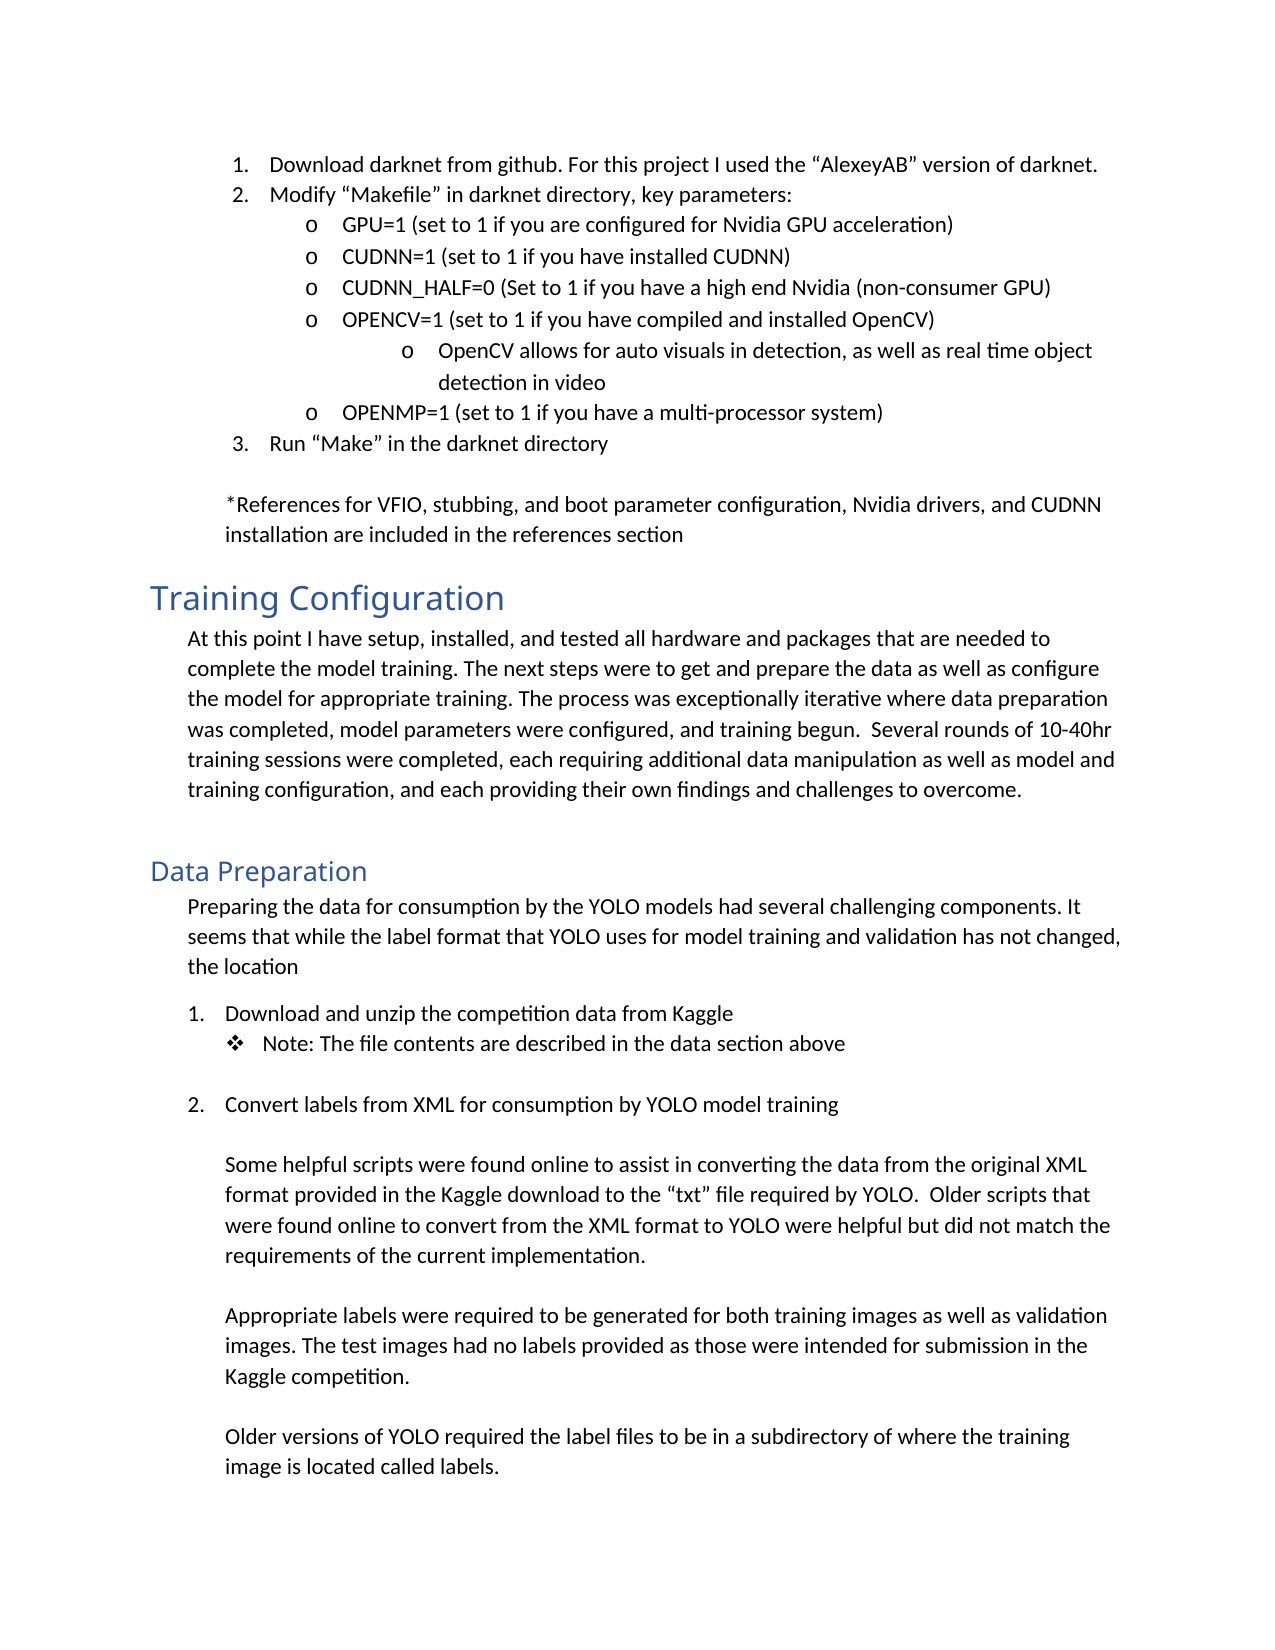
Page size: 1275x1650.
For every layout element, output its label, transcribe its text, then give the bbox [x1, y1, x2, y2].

list GPU=1 (set to 1 if you are configured for Nvidia GPU acceleration) [304, 210, 1125, 239]
list Run “Make” in the darknet directory [232, 429, 1125, 457]
list Note: The file contents are described in the data section above [225, 1029, 1125, 1057]
list Older versions of YOLO required the label files to be in a subdirectory of where the training image is located called labels. [225, 1422, 1125, 1480]
subtitle Training Configuration [150, 575, 1125, 621]
text At this point I have setup, installed, and tested all hardware and packages that are needed to complete the model training. The next steps were to get and prepare the data as well as configure the model for appropriate training. The process was exceptionally iterative where data preparation was completed, model parameters were configured, and training begun. Several rounds of 10-40hr training sessions were completed, each requiring additional data manipulation as well as model and training configuration, and each providing their own findings and challenges to overcome. [187, 624, 1125, 803]
list Modify “Makefile” in darknet directory, key parameters: [232, 180, 1125, 208]
list Some helpful scripts were found online to assist in converting the data from the original XML format provided in the Kaggle download to the “txt” file required by YOLO. Older scripts that were found online to convert from the XML format to YOLO were helpful but did not match the requirements of the current implementation. [225, 1150, 1125, 1269]
subtitle Data Preparation [150, 852, 1125, 889]
list Download darknet from github. For this project I used the “AlexeyAB” version of darknet. [232, 150, 1125, 178]
list OPENCV=1 (set to 1 if you have compiled and installed OpenCV) [304, 305, 1125, 334]
list Download and unzip the competition data from Kaggle [187, 999, 1125, 1027]
list *References for VFIO, stubbing, and boot parameter configuration, Nvidia drivers, and CUDNN installation are included in the references section [225, 490, 1125, 548]
list CUDNN_HALF=0 (Set to 1 if you have a high end Nvidia (non-consumer GPU) [304, 273, 1125, 302]
list Appropriate labels were required to be generated for both training images as well as validation images. The test images had no labels provided as those were intended for submission in the Kaggle competition. [225, 1301, 1125, 1390]
list OpenCV allows for auto visuals in detection, as well as real time object detection in video [401, 336, 1125, 396]
text Preparing the data for consumption by the YOLO models had several challenging components. It seems that while the label format that YOLO uses for model training and validation has not changed, the location [187, 892, 1125, 980]
list OPENMP=1 (set to 1 if you have a multi-processor system) [304, 398, 1125, 427]
list CUDNN=1 (set to 1 if you have installed CUDNN) [304, 242, 1125, 271]
list Convert labels from XML for consumption by YOLO model training [187, 1090, 1125, 1118]
